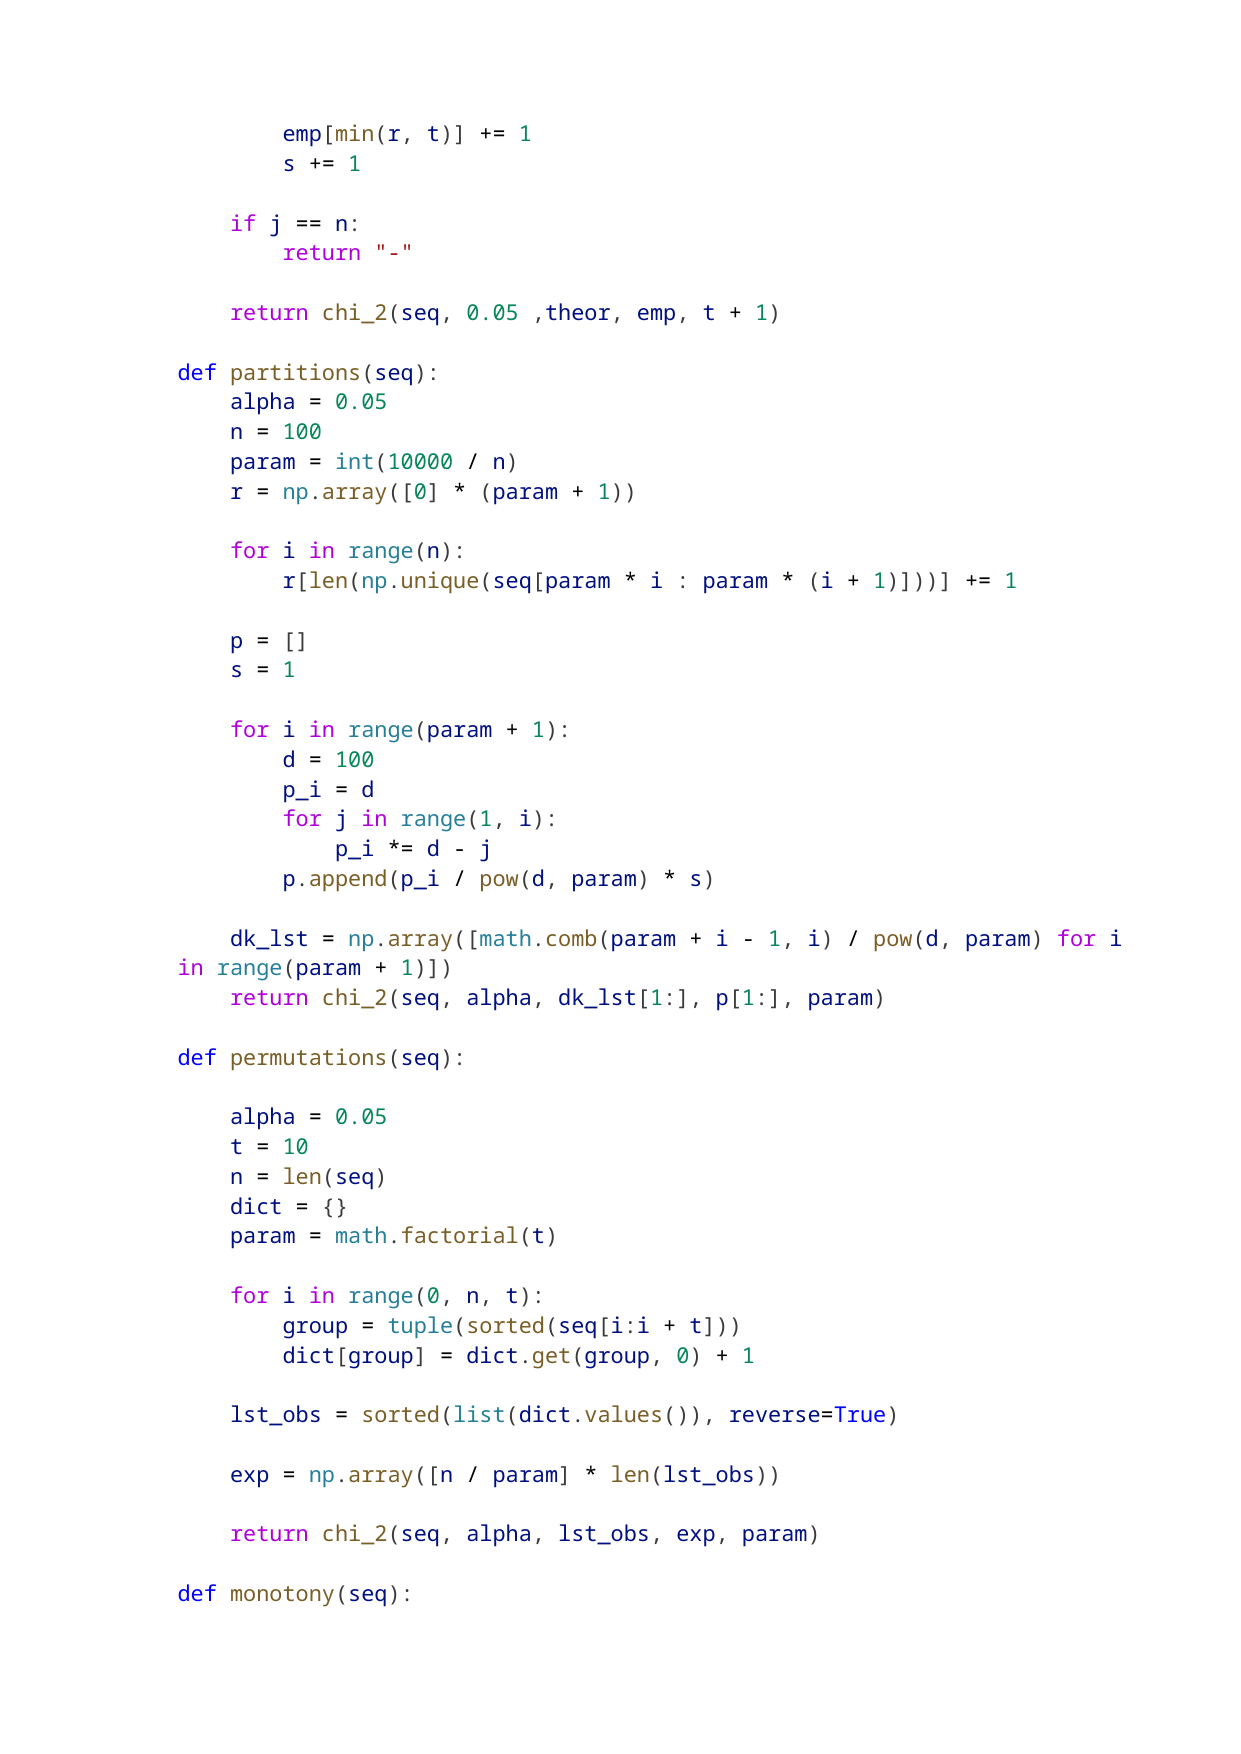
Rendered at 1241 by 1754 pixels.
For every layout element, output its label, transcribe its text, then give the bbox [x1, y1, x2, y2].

text return chi_2(seq, alpha, dk_lst[1:], p[1:], param) [177, 982, 1152, 1012]
text p.append(p_i / pow(d, param) * s) [177, 863, 1152, 893]
text return chi_2(seq, 0.05 ,theor, emp, t + 1) [177, 297, 1152, 327]
text return chi_2(seq, alpha, lst_obs, exp, param) [177, 1518, 1152, 1548]
text def partitions(seq): [177, 356, 1152, 386]
text param = math.factorial(t) [177, 1220, 1152, 1250]
text p_i *= d - j [177, 833, 1152, 863]
text for j in range(1, i): [177, 803, 1152, 833]
text emp[min(r, t)] += 1 [177, 118, 1152, 148]
text exp = np.array([n / param] * len(lst_obs)) [177, 1459, 1152, 1488]
text alpha = 0.05 [177, 1101, 1152, 1131]
text def monotony(seq): [177, 1578, 1152, 1608]
text return "-" [177, 237, 1152, 267]
text def permutations(seq): [177, 1042, 1152, 1071]
text dict = {} [177, 1191, 1152, 1220]
text s += 1 [177, 148, 1152, 178]
text dk_lst = np.array([math.comb(param + i - 1, i) / pow(d, param) for i in range(param + 1)]) [177, 922, 1152, 982]
text for i in range(param + 1): [177, 714, 1152, 744]
text group = tuple(sorted(seq[i:i + t])) [177, 1310, 1152, 1339]
text r = np.array([0] * (param + 1)) [177, 476, 1152, 505]
text lst_obs = sorted(list(dict.values()), reverse=True) [177, 1399, 1152, 1429]
text for i in range(n): [177, 535, 1152, 565]
text t = 10 [177, 1131, 1152, 1161]
text s = 1 [177, 654, 1152, 684]
text alpha = 0.05 [177, 386, 1152, 416]
text for i in range(0, n, t): [177, 1280, 1152, 1310]
text n = 100 [177, 416, 1152, 446]
text if j == n: [177, 207, 1152, 237]
text p = [] [177, 624, 1152, 654]
text n = len(seq) [177, 1161, 1152, 1191]
text r[len(np.unique(seq[param * i : param * (i + 1)]))] += 1 [177, 565, 1152, 595]
text dict[group] = dict.get(group, 0) + 1 [177, 1339, 1152, 1369]
text p_i = d [177, 773, 1152, 803]
text d = 100 [177, 744, 1152, 773]
text param = int(10000 / n) [177, 446, 1152, 476]
